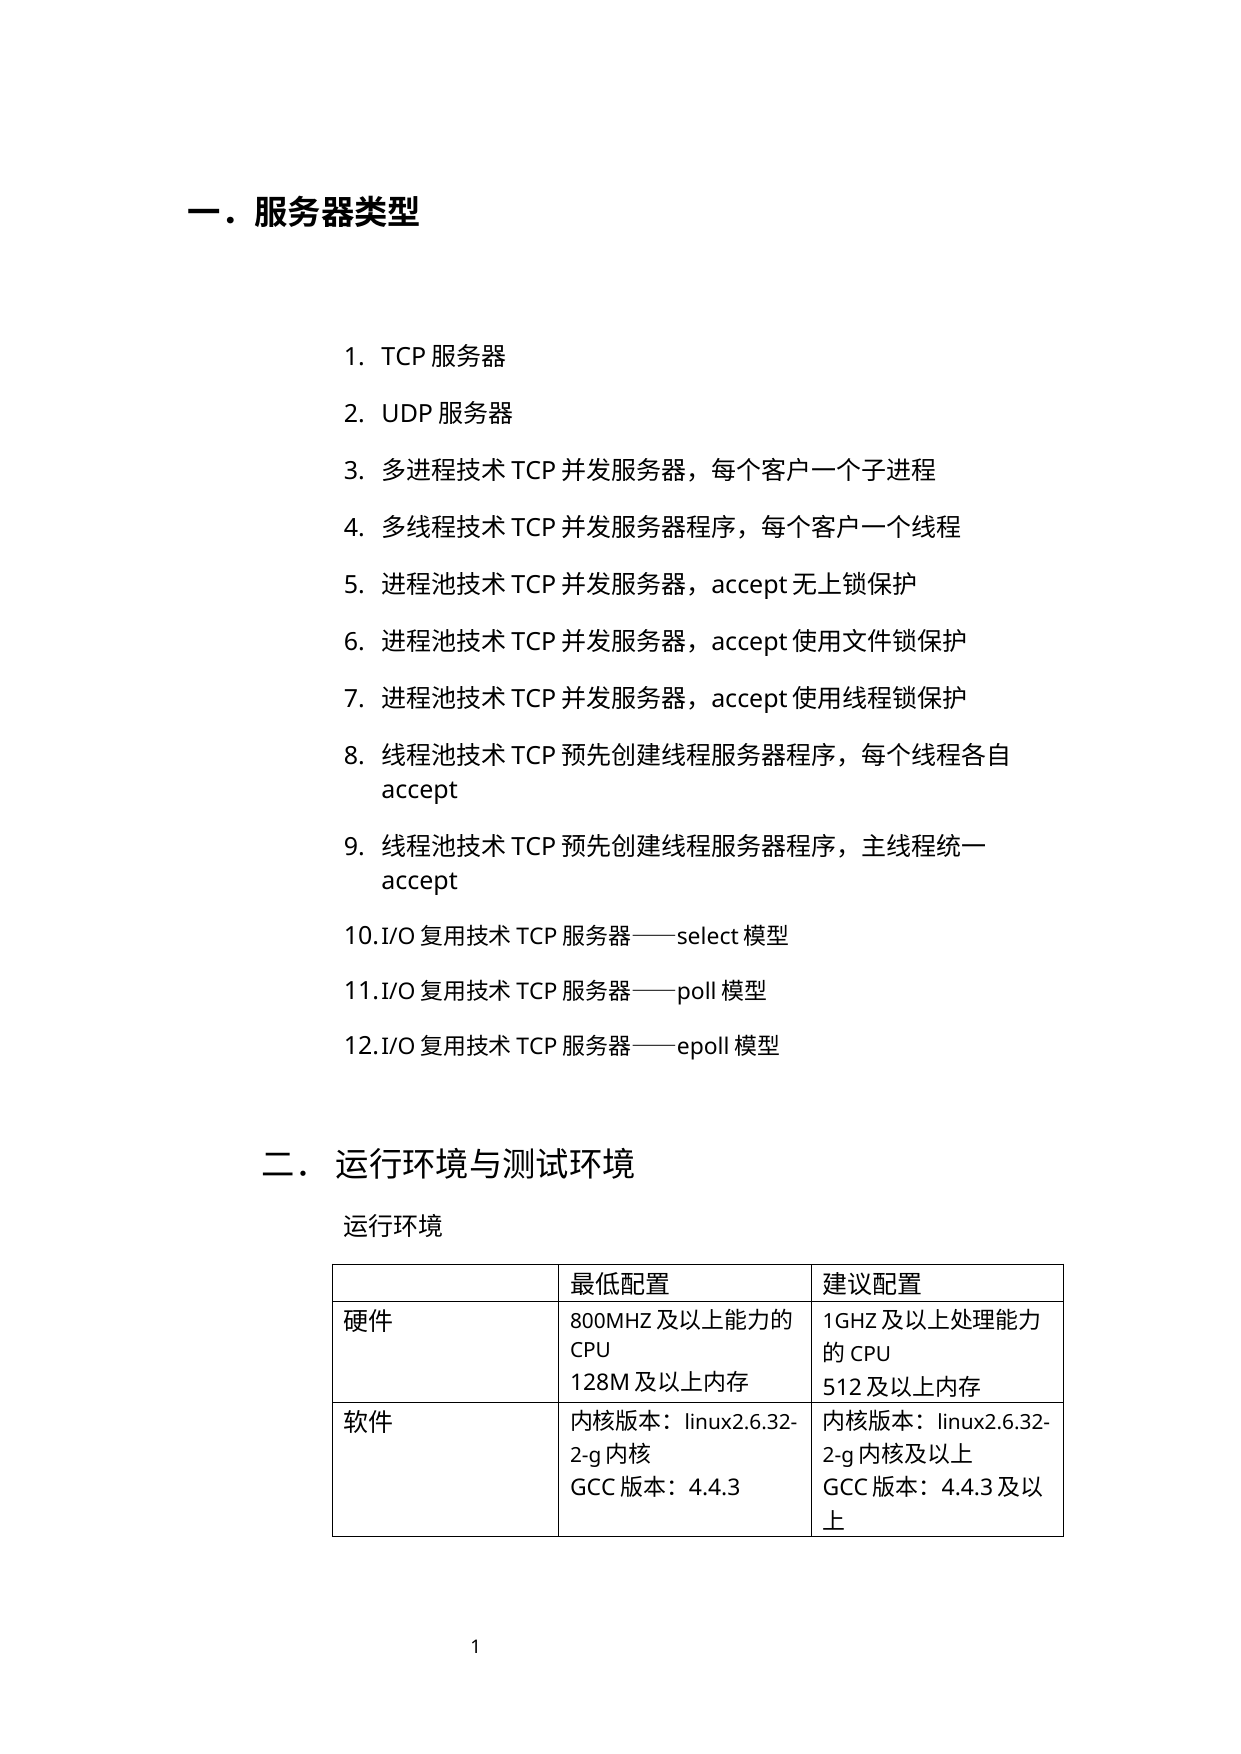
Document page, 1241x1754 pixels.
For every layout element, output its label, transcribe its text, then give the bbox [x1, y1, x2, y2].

table_cell 内核版本：linux2.6.32-2-g内核及以上 GCC版本：4.4.3及以上 [812, 1403, 1063, 1536]
table_cell 软件 [333, 1403, 558, 1536]
table_header 最低配置 [559, 1265, 811, 1301]
list 多线程技术TCP并发服务器程序，每个客户一个线程 [344, 507, 1053, 543]
list I/O复用技术TCP服务器——poll模型 [344, 973, 1053, 1007]
list 多进程技术TCP并发服务器，每个客户一个子进程 [344, 450, 1053, 486]
list 进程池技术TCP并发服务器，accept使用文件锁保护 [344, 621, 1053, 658]
table_cell 800MHZ及以上能力的CPU 128M及以上内存 [559, 1302, 811, 1402]
list TCP服务器 [344, 336, 1053, 372]
list I/O复用技术TCP服务器——epoll模型 [344, 1028, 1053, 1062]
table_header [333, 1265, 558, 1301]
table_cell 内核版本：linux2.6.32-2-g内核 GCC版本：4.4.3 [559, 1403, 811, 1536]
table_header 建议配置 [812, 1265, 1063, 1301]
text 二． 运行环境与测试环境 [261, 1137, 1053, 1186]
list 线程池技术TCP预先创建线程服务器程序，主线程统一accept [344, 827, 1053, 897]
table_cell 硬件 [333, 1302, 558, 1402]
text 运行环境 [344, 1206, 1053, 1243]
subtitle 一．服务器类型 [187, 185, 1053, 234]
table_cell 1GHZ及以上处理能力的CPU 512及以上内存 [812, 1302, 1063, 1402]
list 线程池技术TCP预先创建线程服务器程序，每个线程各自accept [344, 736, 1053, 806]
list 进程池技术TCP并发服务器，accept使用线程锁保护 [344, 678, 1053, 715]
list UDP服务器 [344, 393, 1053, 429]
list 进程池技术TCP并发服务器，accept无上锁保护 [344, 564, 1053, 601]
list I/O复用技术TCP服务器——select模型 [344, 918, 1053, 952]
